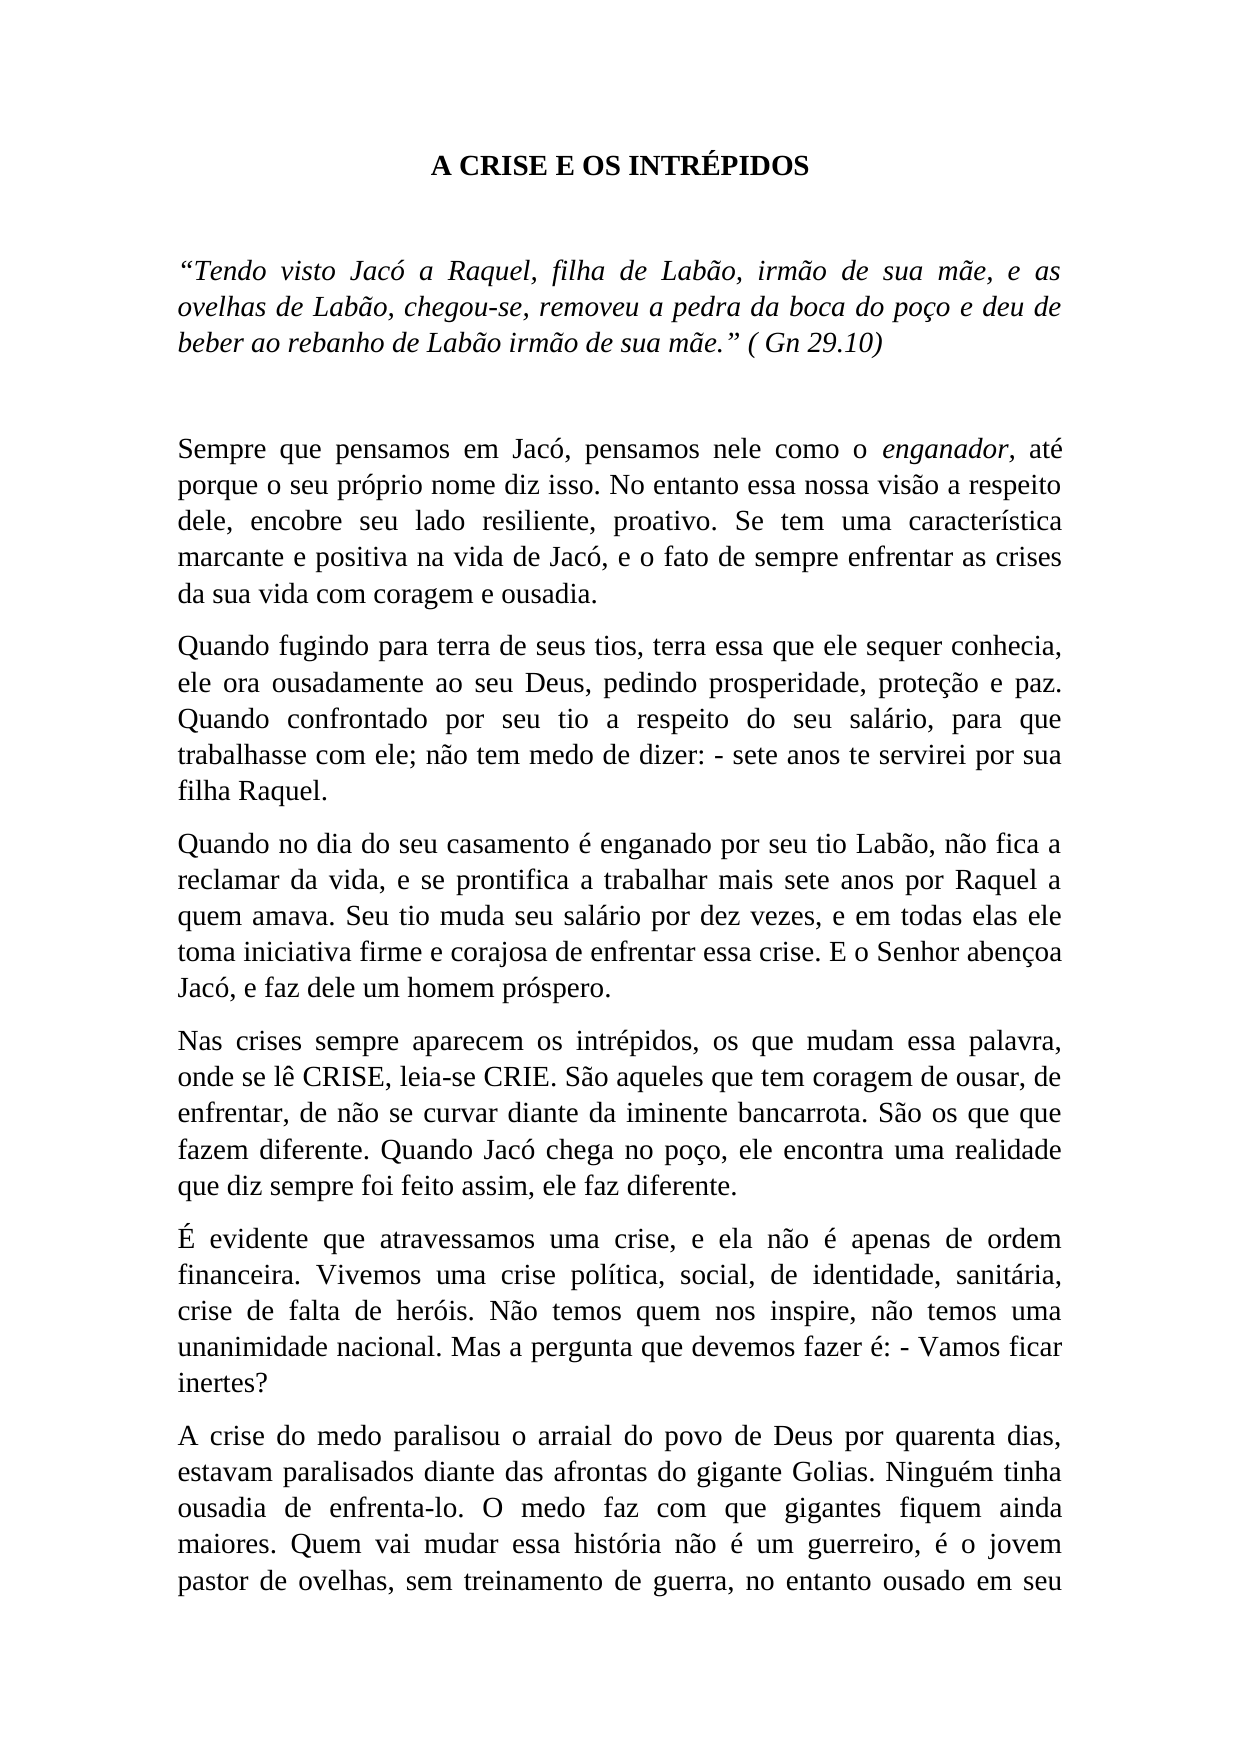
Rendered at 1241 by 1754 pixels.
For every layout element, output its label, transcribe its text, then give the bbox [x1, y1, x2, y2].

text “Tendo visto Jacó a Raquel, filha de Labão, irmão de sua mãe, e as ovelhas de Labão, chegou-se, removeu a pedra da boca do poço e deu de beber ao rebanho de Labão irmão de sua mãe.” ( Gn 29.10) [177, 253, 1063, 359]
text Sempre que pensamos em Jacó, pensamos nele como o enganador, até porque o seu próprio nome diz isso. No entanto essa nossa visão a respeito dele, encobre seu lado resiliente, proativo. Se tem uma característica marcante e positiva na vida de Jacó, e o fato de sempre enfrentar as crises da sua vida com coragem e ousadia. [177, 431, 1063, 609]
text É evidente que atravessamos uma crise, e ela não é apenas de ordem financeira. Vivemos uma crise política, social, de identidade, sanitária, crise de falta de heróis. Não temos quem nos inspire, não temos uma unanimidade nacional. Mas a pergunta que devemos fazer é: - Vamos ficar inertes? [177, 1221, 1063, 1399]
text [177, 1418, 1063, 1596]
text A CRISE E OS INTRÉPIDOS [177, 148, 1063, 181]
text Quando fugindo para terra de seus tios, terra essa que ele sequer conhecia, ele ora ousadamente ao seu Deus, pedindo prosperidade, proteção e paz. Quando confrontado por seu tio a respeito do seu salário, para que trabalhasse com ele; não tem medo de dizer: - sete anos te servirei por sua filha Raquel. [177, 628, 1063, 807]
text Nas crises sempre aparecem os intrépidos, os que mudam essa palavra, onde se lê CRISE, leia-se CRIE. São aqueles que tem coragem de ousar, de enfrentar, de não se curvar diante da iminente bancarrota. São os que que fazem diferente. Quando Jacó chega no poço, ele encontra uma realidade que diz sempre foi feito assim, ele faz diferente. [177, 1023, 1063, 1201]
text Quando no dia do seu casamento é enganado por seu tio Labão, não fica a reclamar da vida, e se prontifica a trabalhar mais sete anos por Raquel a quem amava. Seu tio muda seu salário por dez vezes, e em todas elas ele toma iniciativa firme e corajosa de enfrentar essa crise. E o Senhor abençoa Jacó, e faz dele um homem próspero. [177, 826, 1063, 1004]
